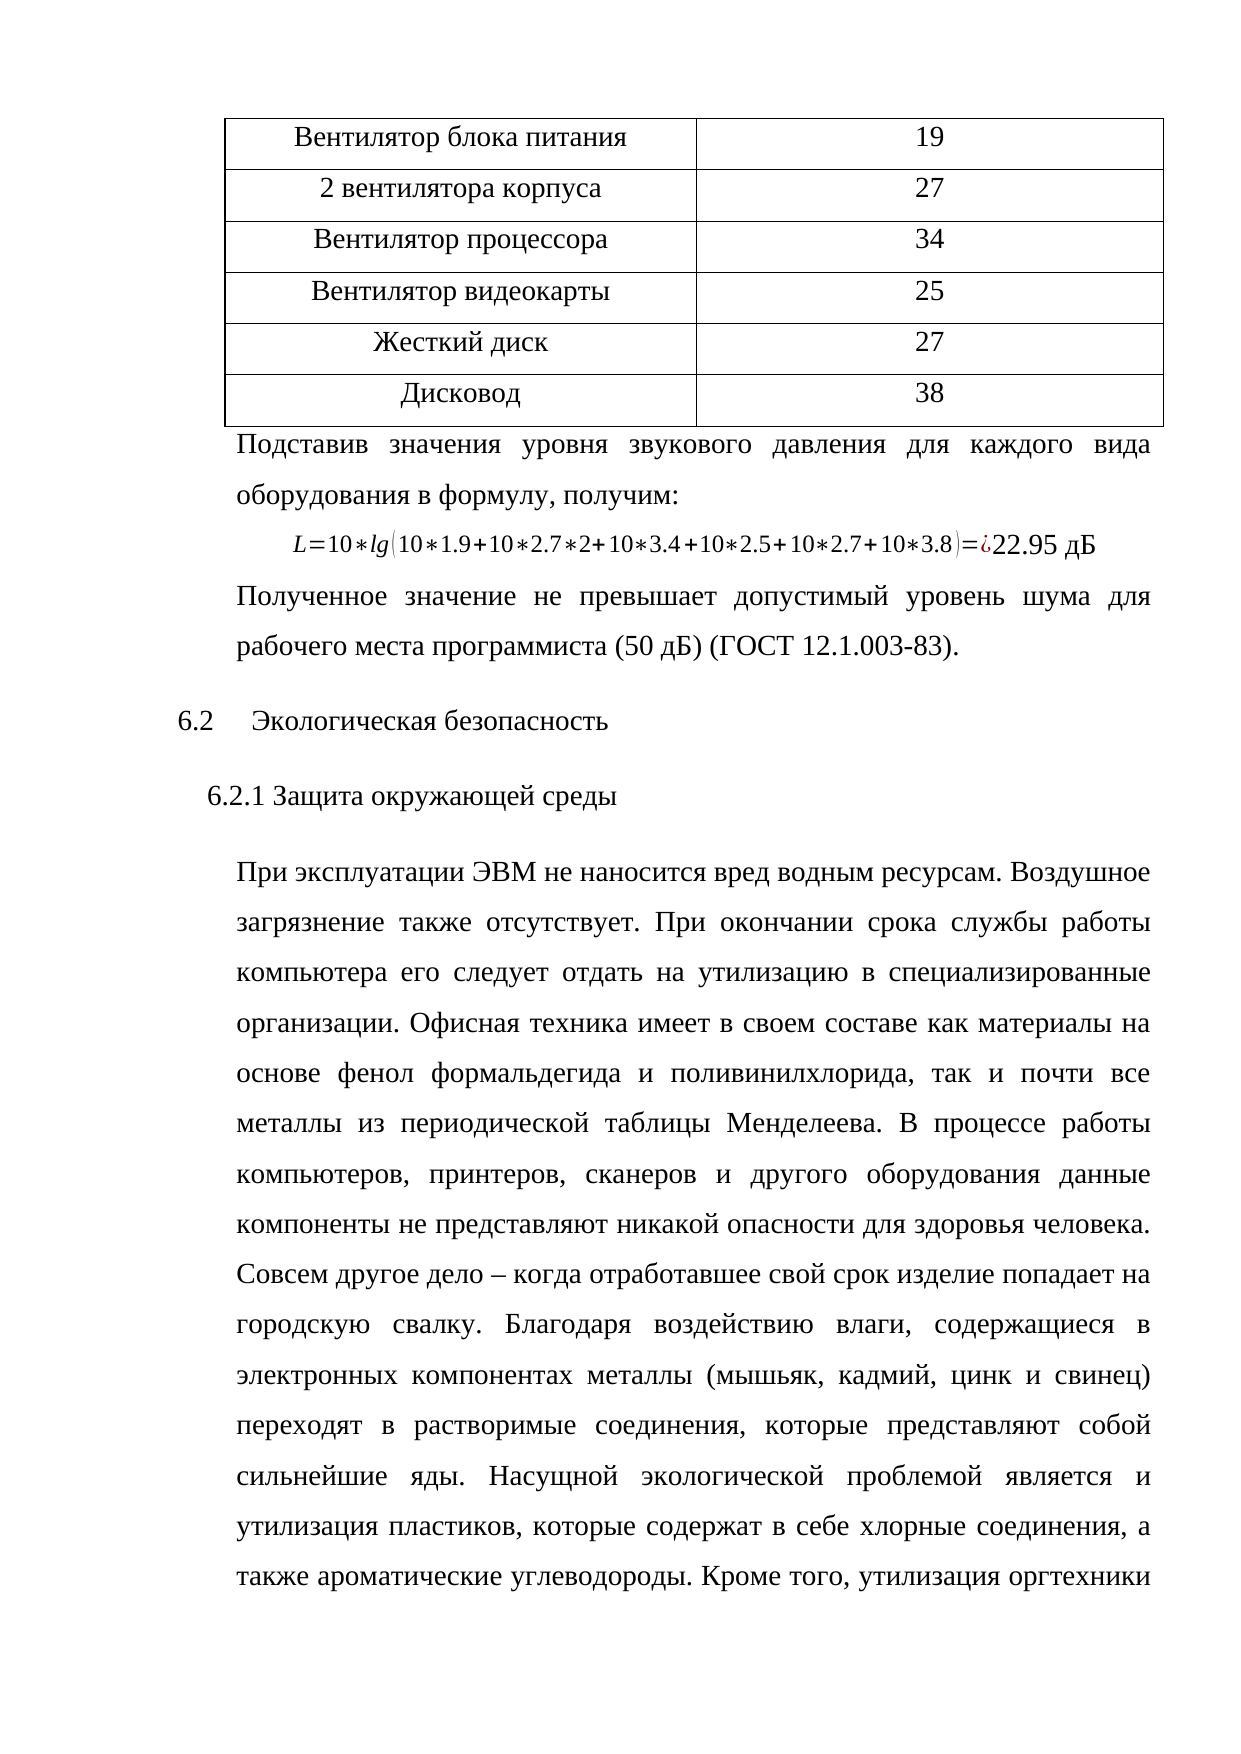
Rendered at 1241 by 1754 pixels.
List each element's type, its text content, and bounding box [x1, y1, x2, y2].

table_cell 2 вентилятора корпуса [226, 170, 696, 221]
text 6.2.1 Защита окружающей среды [207, 778, 1152, 812]
table_cell 27 [697, 324, 1163, 374]
table_cell 38 [697, 375, 1163, 426]
table_cell Дисковод [226, 375, 696, 426]
table_cell 34 [697, 222, 1163, 272]
text Полученное значение не превышает допустимый уровень шума для рабочего места программиста (50 дБ) (ГОСТ 12.1.003-83). [236, 578, 1152, 661]
table_cell Вентилятор блока питания [226, 119, 696, 169]
text 22.95 дБ [236, 527, 1152, 561]
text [236, 854, 1152, 1592]
table_cell 25 [697, 273, 1163, 323]
table_cell Вентилятор процессора [226, 222, 696, 272]
table_cell 27 [697, 170, 1163, 221]
table_cell Жесткий диск [226, 324, 696, 374]
table_cell 19 [697, 119, 1163, 169]
text 6.2 Экологическая безопасность [177, 703, 1152, 737]
table_cell Вентилятор видеокарты [226, 273, 696, 323]
text Подставив значения уровня звукового давления для каждого вида оборудования в формулу, получим: [236, 427, 1152, 511]
